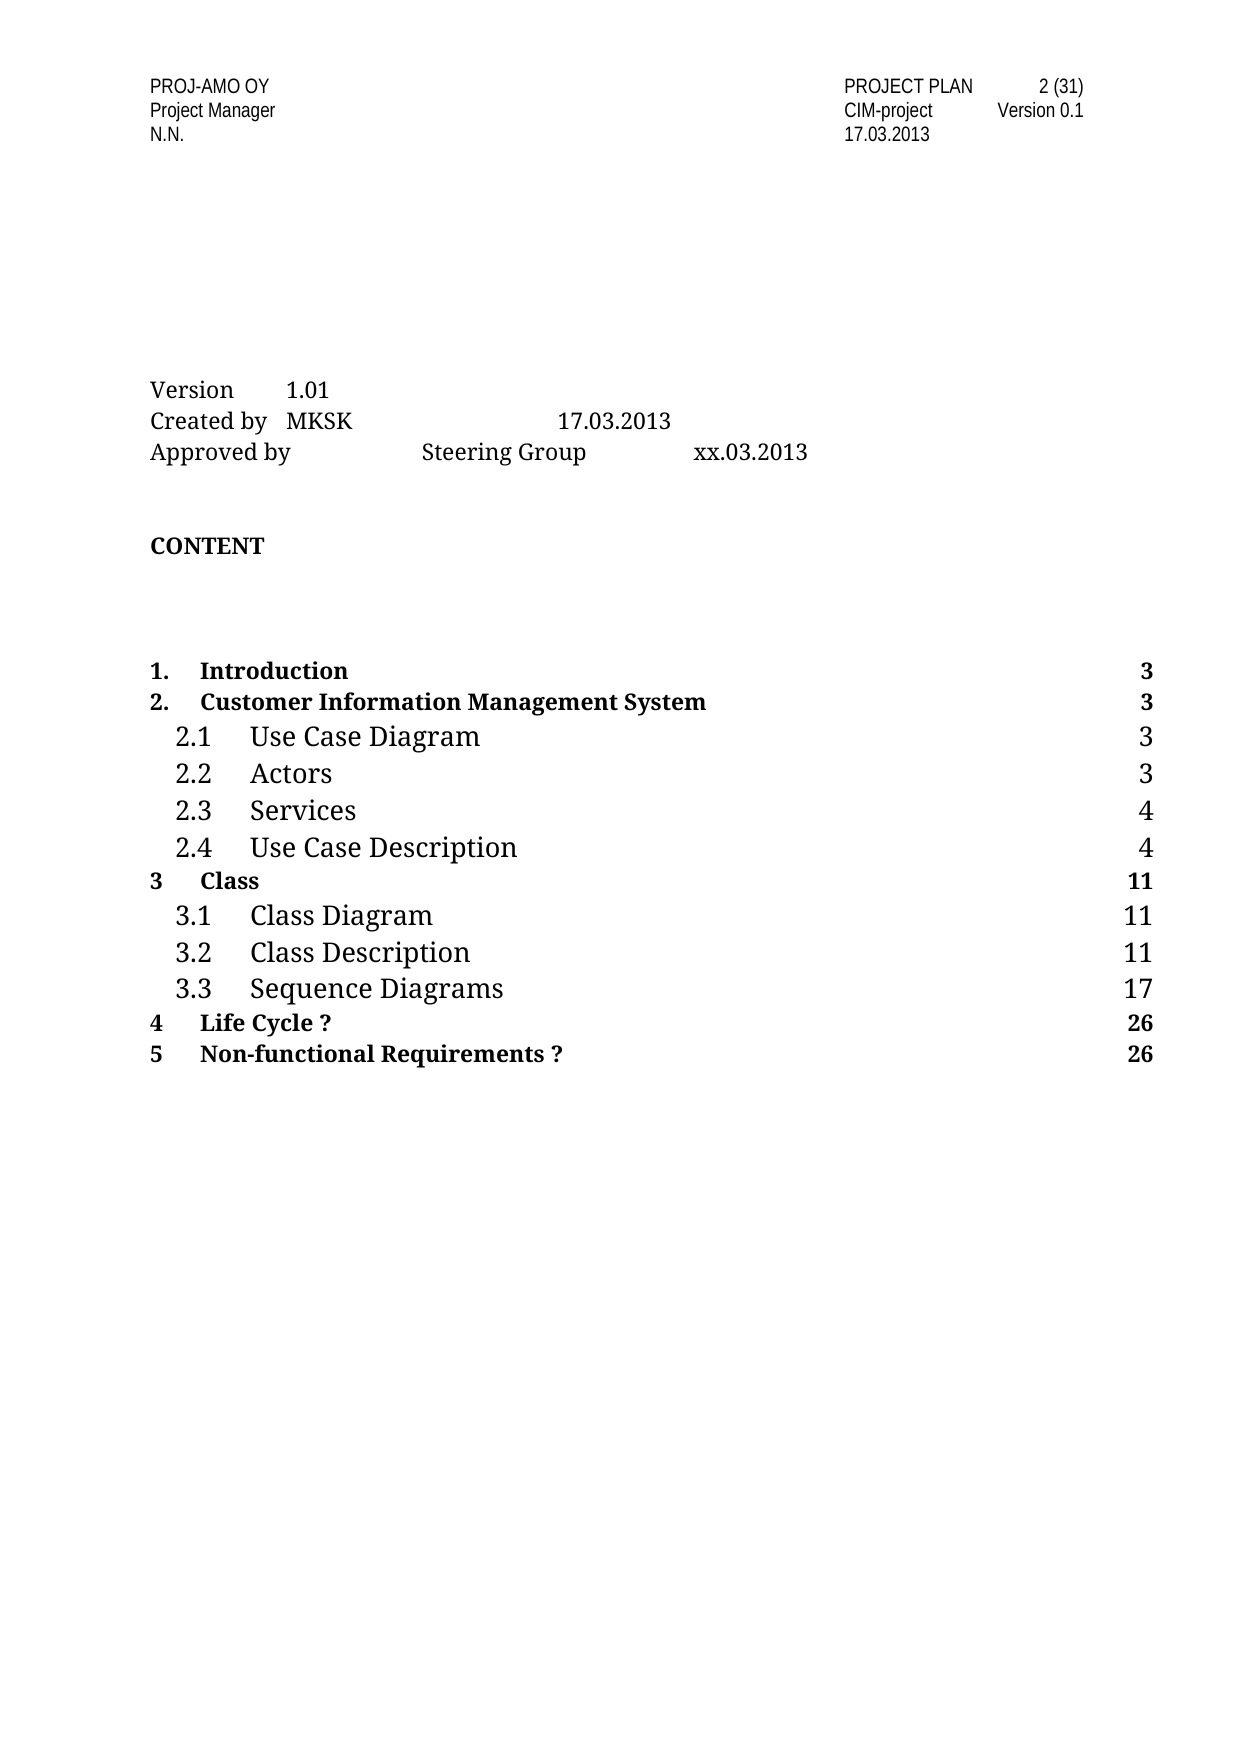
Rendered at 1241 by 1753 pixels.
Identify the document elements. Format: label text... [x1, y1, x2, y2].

text 2. Customer Information Management System 3 [150, 686, 1090, 717]
text 3.3 Sequence Diagrams 17 [175, 970, 1090, 1007]
text 3 Class 11 [150, 865, 1090, 896]
text Version 1.01 [150, 374, 1090, 405]
text 1. Introduction 3 [150, 655, 1090, 686]
text 2.1 Use Case Diagram 3 [175, 717, 1090, 754]
text 4 Life Cycle ? 26 [150, 1007, 1090, 1038]
text CONTENT [150, 530, 1090, 561]
text 5 Non-functional Requirements ? 26 [150, 1038, 1090, 1069]
text 3.2 Class Description 11 [175, 933, 1090, 970]
text 2.4 Use Case Description 4 [175, 828, 1090, 865]
text Approved by Steering Group xx.03.2013 [150, 436, 1090, 467]
text 3.1 Class Diagram 11 [175, 896, 1090, 933]
text 2.3 Services 4 [175, 791, 1090, 828]
text Created by MKSK 17.03.2013 [150, 405, 1090, 436]
text 2.2 Actors 3 [175, 754, 1090, 791]
